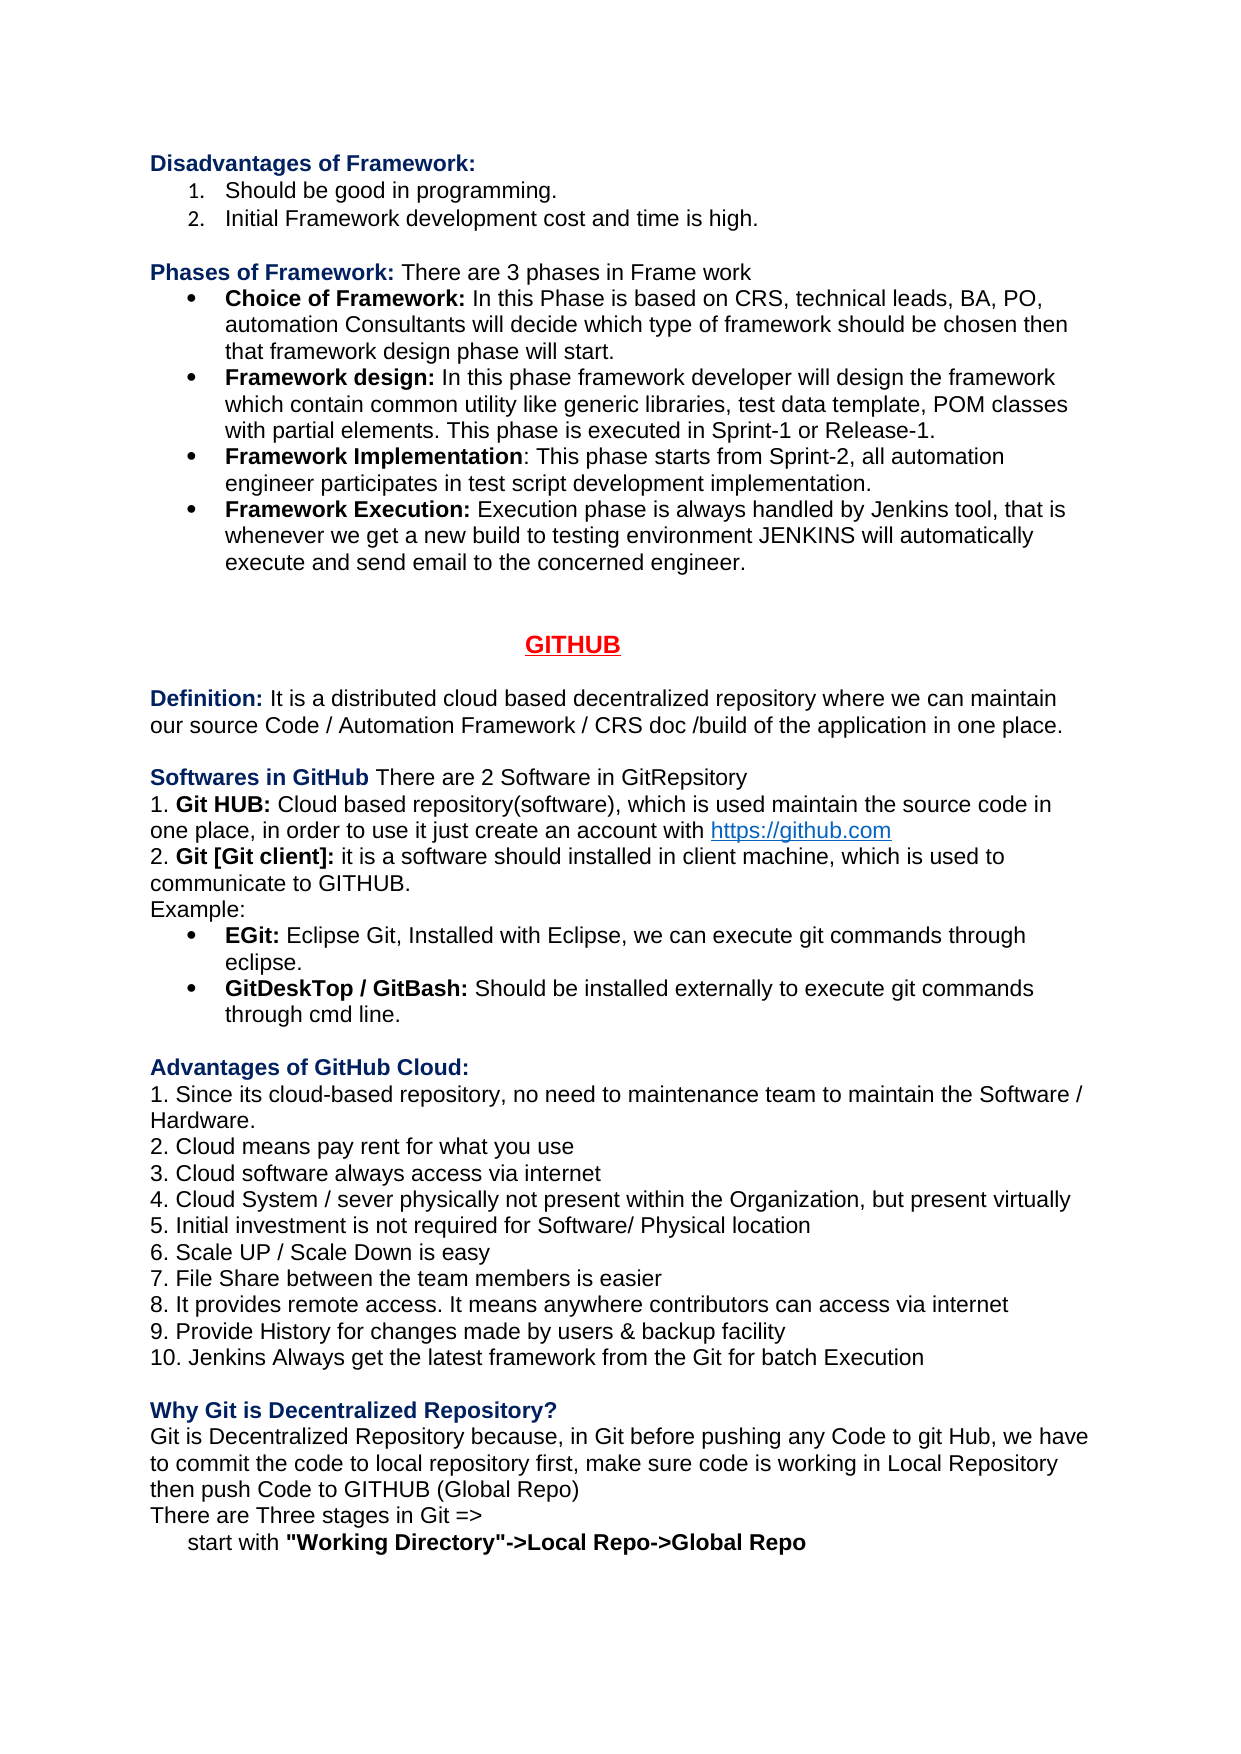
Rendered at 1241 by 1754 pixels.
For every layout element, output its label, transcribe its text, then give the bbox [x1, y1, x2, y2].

text Why Git is Decentralized Repository? [150, 1397, 1090, 1423]
list GitDeskTop / GitBash: Should be installed externally to execute git commands through cmd line. [187, 975, 1090, 1028]
list Initial Framework development cost and time is high. [187, 204, 1090, 232]
text 9. Provide History for changes made by users & backup facility [150, 1318, 1090, 1344]
list Framework Implementation: This phase starts from Sprint-2, all automation engineer participates in test script development implementation. [187, 443, 1090, 496]
text 8. It provides remote access. It means anywhere contributors can access via internet [150, 1291, 1090, 1318]
text 5. Initial investment is not required for Software/ Physical location [150, 1212, 1090, 1239]
text 2. Git [Git client]: it is a software should installed in client machine, which is used to communicate to GITHUB. [150, 843, 1090, 896]
text Git is Decentralized Repository because, in Git before pushing any Code to git Hub, we have to commit the code to local repository first, make sure code is working in Local Repository then push Code to GITHUB (Global Repo) [150, 1423, 1090, 1502]
text Softwares in GitHub There are 2 Software in GitRepsitory [150, 764, 1090, 791]
text start with "Working Directory"->Local Repo->Global Repo [150, 1528, 1090, 1555]
text 7. File Share between the team members is easier [150, 1265, 1090, 1291]
text 6. Scale UP / Scale Down is easy [150, 1239, 1090, 1265]
text Advantages of GitHub Cloud: [150, 1054, 1090, 1081]
text 1. Since its cloud-based repository, no need to maintenance team to maintain the Software / Hardware. [150, 1081, 1090, 1133]
text 3. Cloud software always access via internet [150, 1159, 1090, 1186]
text Disadvantages of Framework: [150, 150, 1090, 176]
text GITHUB [525, 630, 1090, 659]
text 4. Cloud System / sever physically not present within the Organization, but present virtually [150, 1186, 1090, 1212]
text Definition: It is a distributed cloud based decentralized repository where we can maintain our source Code / Automation Framework / CRS doc /build of the application in one place. [150, 685, 1090, 738]
text 2. Cloud means pay rent for what you use [150, 1133, 1090, 1159]
list Choice of Framework: In this Phase is based on CRS, technical leads, BA, PO, automation Consultants will decide which type of framework should be chosen then that framework design phase will start. [187, 285, 1090, 364]
text 1. Git HUB: Cloud based repository(software), which is used maintain the source code in one place, in order to use it just create an account with https://github.com [150, 791, 1090, 843]
list EGit: Eclipse Git, Installed with Eclipse, we can execute git commands through eclipse. [187, 922, 1090, 975]
list Framework Execution: Execution phase is always handled by Jenkins tool, that is whenever we get a new build to testing environment JENKINS will automatically execute and send email to the concerned engineer. [187, 496, 1090, 575]
text Phases of Framework: There are 3 phases in Frame work [150, 259, 1090, 285]
text There are Three stages in Git => [150, 1502, 1090, 1528]
list Framework design: In this phase framework developer will design the framework which contain common utility like generic libraries, test data template, POM classes with partial elements. This phase is executed in Sprint-1 or Release-1. [187, 364, 1090, 443]
text 10. Jenkins Always get the latest framework from the Git for batch Execution [150, 1344, 1090, 1370]
list Should be good in programming. [187, 176, 1090, 204]
text Example: [150, 896, 1090, 922]
